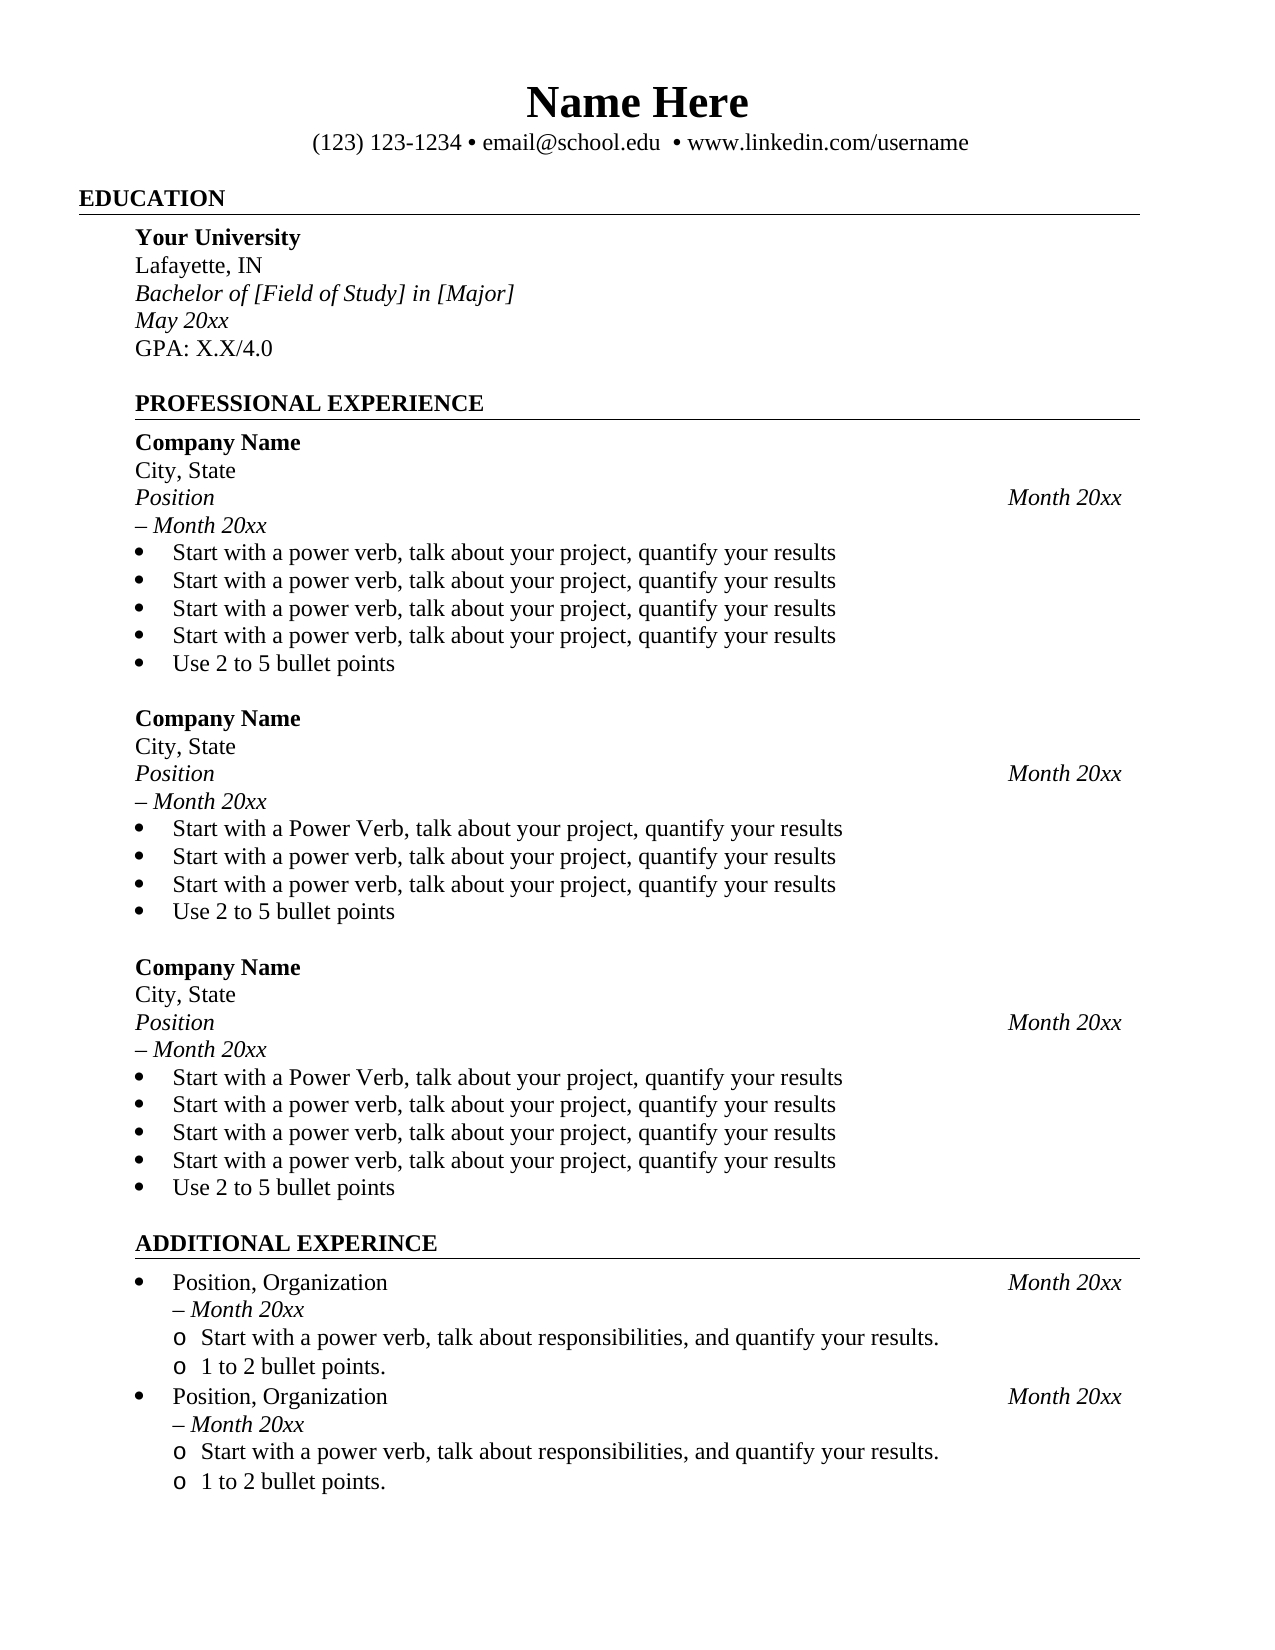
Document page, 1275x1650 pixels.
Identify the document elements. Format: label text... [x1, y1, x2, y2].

text Position Month 20xx – Month 20xx [135, 1008, 1140, 1063]
list Start with a power verb, talk about your project, quantify your results [135, 1091, 1140, 1118]
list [135, 1382, 1140, 1437]
list Start with a power verb, talk about your project, quantify your results [135, 538, 1140, 566]
text Bachelor of [Field of Study] in [Major] May 20xx [135, 278, 1140, 334]
title Your University Lafayette, IN [135, 223, 1140, 278]
subtitle Education [79, 184, 1140, 214]
list Start with a Power Verb, talk about your project, quantify your results [135, 1063, 1140, 1091]
list Start with a power verb, talk about your project, quantify your results [135, 594, 1140, 621]
list Start with a power verb, talk about responsibilities, and quantify your results. [172, 1323, 1140, 1352]
list Start with a power verb, talk about your project, quantify your results [135, 1146, 1140, 1173]
list Start with a power verb, talk about your project, quantify your results [135, 842, 1140, 870]
text Position Month 20xx – Month 20xx [135, 759, 1140, 814]
list 1 to 2 bullet points. [172, 1352, 1140, 1382]
subtitle Additional experince [135, 1228, 1140, 1258]
text Name Here [135, 75, 1140, 128]
text Company Name City, State [135, 428, 1140, 483]
text Company Name City, State [135, 704, 1140, 759]
list Position, Organization Month 20xx – Month 20xx [135, 1268, 1140, 1323]
list Start with a power verb, talk about your project, quantify your results [135, 870, 1140, 897]
list 1 to 2 bullet points. [172, 1467, 1140, 1496]
text Position Month 20xx – Month 20xx [135, 483, 1140, 538]
list GPA: X.X/4.0 [135, 334, 1140, 361]
list Start with a power verb, talk about your project, quantify your results [135, 566, 1140, 594]
list Start with a power verb, talk about your project, quantify your results [135, 1118, 1140, 1146]
list Use 2 to 5 bullet points [135, 649, 1140, 676]
list Start with a Power Verb, talk about your project, quantify your results [135, 814, 1140, 842]
list Use 2 to 5 bullet points [135, 897, 1140, 925]
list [172, 1437, 1140, 1467]
list Start with a power verb, talk about your project, quantify your results [135, 621, 1140, 649]
list Use 2 to 5 bullet points [135, 1173, 1140, 1201]
subtitle Professional Experience [135, 389, 1140, 419]
text (123) 123-1234 • email@school.edu • www.linkedin.com/username [135, 128, 1140, 155]
text Company Name City, State [135, 952, 1140, 1008]
